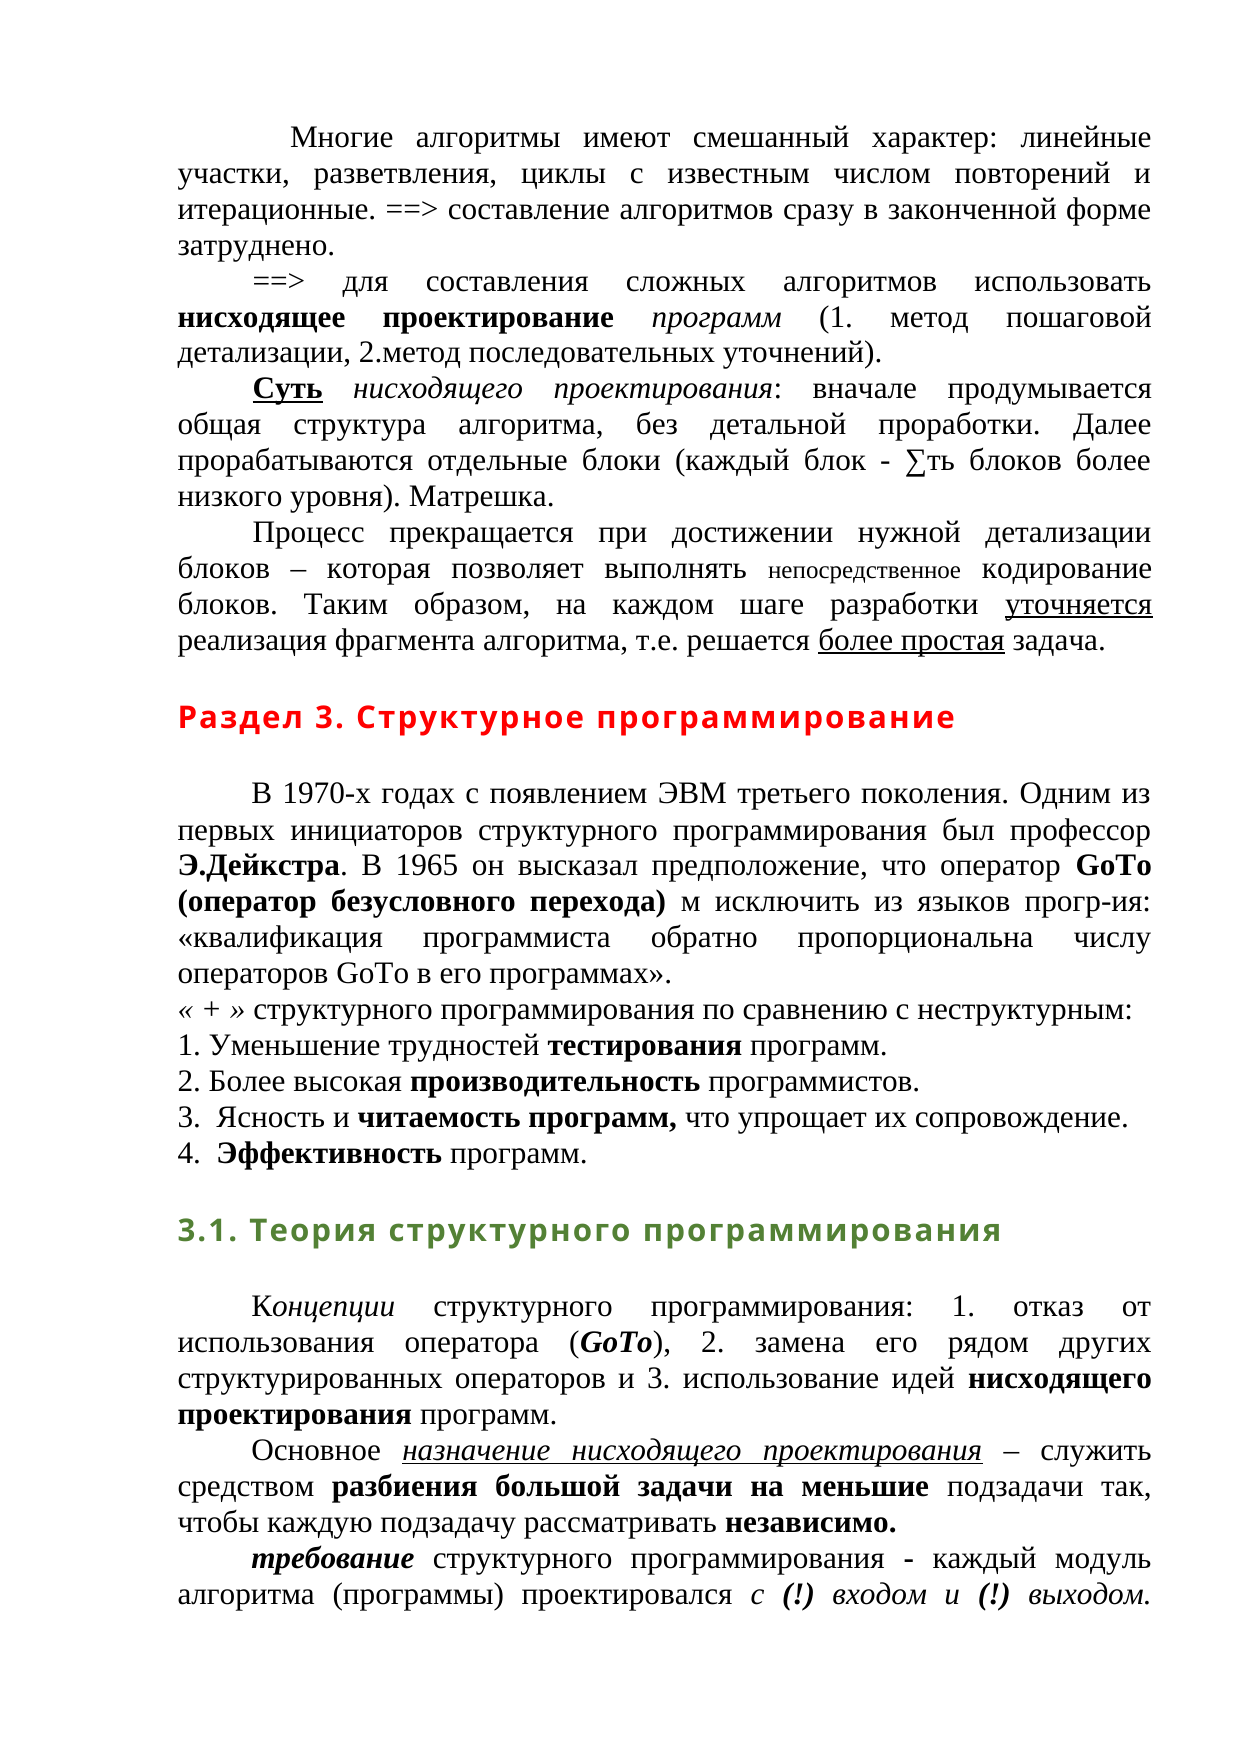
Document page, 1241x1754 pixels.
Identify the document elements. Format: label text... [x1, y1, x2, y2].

text 4. Эффективность программ. [177, 1134, 1152, 1170]
text 2. Более высокая производительность программистов. [177, 1062, 1152, 1098]
text 1. Уменьшение трудностей тестирования программ. [177, 1026, 1152, 1062]
text Многие алгоритмы имеют смешанный характер: линейные участки, разветвления, циклы с известным числом повторений и итерационные. ==> составление алгоритмов сразу в законченной форме затруднено. [177, 118, 1152, 262]
text « + » структурного программирования по сравнению с неструктурным: [177, 990, 1152, 1026]
text 3. Ясность и читаемость программ, что упрощает их сопровождение. [177, 1098, 1152, 1134]
text Процесс прекращается при достижении нужной детализации блоков – которая позволяет выполнять непосредственное кодирование блоков. Таким образом, на каждом шаге разработки уточняется реализация фрагмента алгоритма, т.е. решается более простая задача. [177, 513, 1152, 657]
text ==> для составления сложных алгоритмов использовать нисходящее проектирование программ (1. метод пошаговой детализации, 2.метод последовательных уточнений). [177, 262, 1152, 370]
text Раздел 3. Структурное программирование [177, 695, 1152, 737]
text 3.1. Теория структурного программирования [177, 1208, 1152, 1250]
text Основное назначение нисходящего проектирования – служить средством разбиения большой задачи на меньшие подзадачи так, чтобы каждую подзадачу рассматривать независимо. [177, 1431, 1152, 1539]
text Суть нисходящего проектирования: вначале продумывается общая структура алгоритма, без детальной проработки. Далее прорабатываются отдельные блоки (каждый блок - ∑ть блоков более низкого уровня). Матрешка. [177, 370, 1152, 513]
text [177, 1539, 1152, 1611]
text В 1970-х годах с появлением ЭВМ третьего поколения. Одним из первых инициаторов структурного программирования был профессор Э.Дейкстра. В 1965 он высказал предположение, что оператор GoTo (оператор безусловного перехода) м исключить из языков прогр-ия: «квалификация программиста обратно пропорциональна числу операторов GoTo в его программах». [177, 775, 1152, 990]
text Концепции структурного программирования: 1. отказ от использования оператора (GoTo), 2. замена его рядом других структурированных операторов и 3. использование идей нисходящего проектирования программ. [177, 1288, 1152, 1431]
